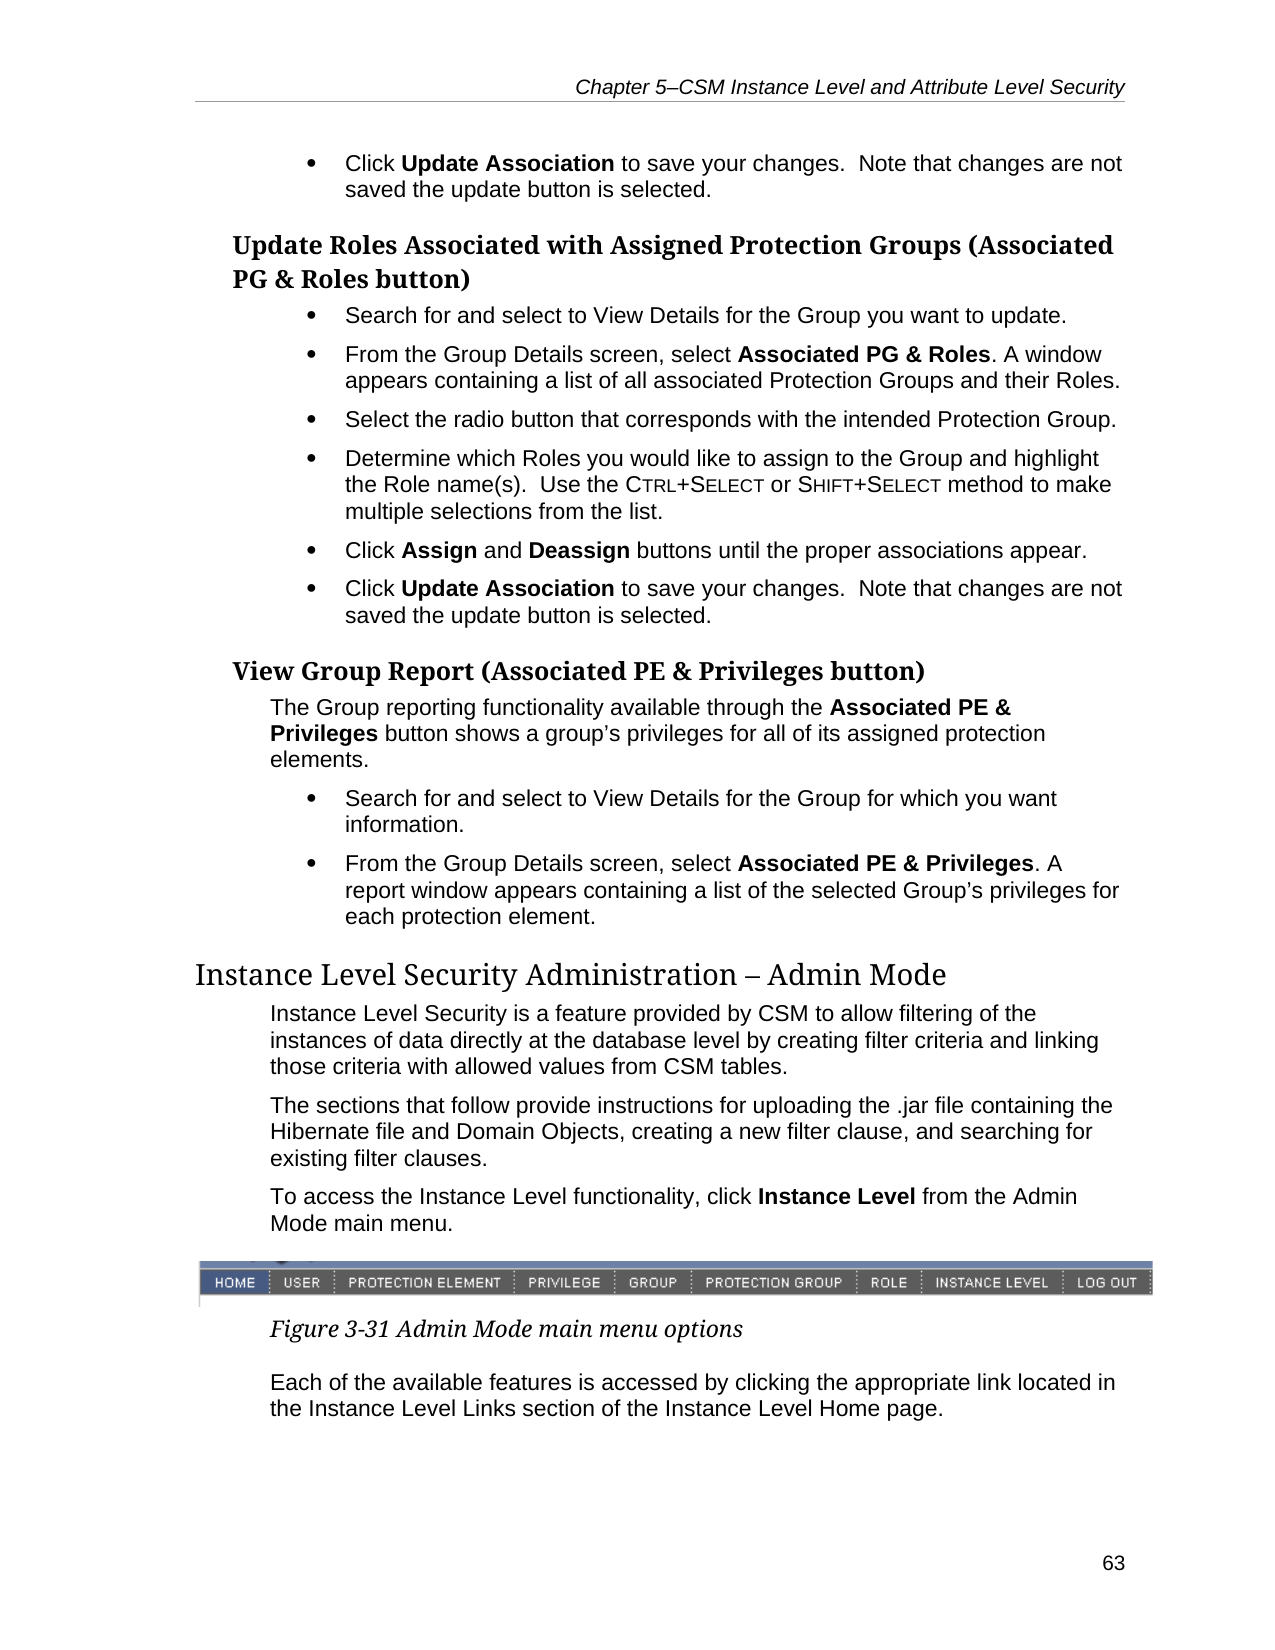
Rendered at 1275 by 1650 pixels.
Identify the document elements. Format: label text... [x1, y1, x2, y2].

text Instance Level Security is a feature provided by CSM to allow filtering of the instances of data directly at the database level by creating filter criteria and linking those criteria with allowed values from CSM tables. [270, 1000, 1125, 1079]
list Search for and select to View Details for the Group for which you want information. [307, 785, 1125, 838]
list Search for and select to View Details for the Group you want to update. [307, 302, 1125, 328]
list Click Assign and Deassign buttons until the proper associations appear. [307, 537, 1125, 563]
list Select the radio button that corresponds with the intended Protection Group. [307, 406, 1125, 432]
text To access the Instance Level functionality, click Instance Level from the Admin Mode main menu. [270, 1183, 1125, 1236]
list Determine which Roles you would like to assign to the Group and highlight the Role name(s). Use the Ctrl+Select or Shift+Select method to make multiple selections from the list. [307, 445, 1125, 524]
list Click Update Association to save your changes. Note that changes are not saved the update button is selected. [307, 150, 1125, 203]
picture [195, 1261, 1153, 1307]
list Click Update Association to save your changes. Note that changes are not saved the update button is selected. [307, 575, 1125, 628]
subtitle View Group Report ( & Privileges button) [232, 653, 1125, 687]
text Each of the available features is accessed by clicking the appropriate link located in the Instance Level Links section of the Instance Level Home page. [270, 1369, 1125, 1421]
list From the Group Details screen, select Associated PG & Roles. A window appears containing a list of all associated Protection Groups and their Roles. [307, 341, 1125, 394]
subtitle Instance Level Security Administration – Admin Mode [195, 954, 1125, 994]
list From the Group Details screen, select Associated PE & Privileges. A report window appears containing a list of the selected Group’s privileges for each protection element. [307, 850, 1125, 929]
subtitle Update Roles Associated with Assigned Protection Groups (Associated PG & Roles button) [232, 228, 1125, 296]
text The Group reporting functionality available through the Associated PE & Privileges button shows a group’s privileges for all of its assigned protection elements. [270, 693, 1125, 772]
